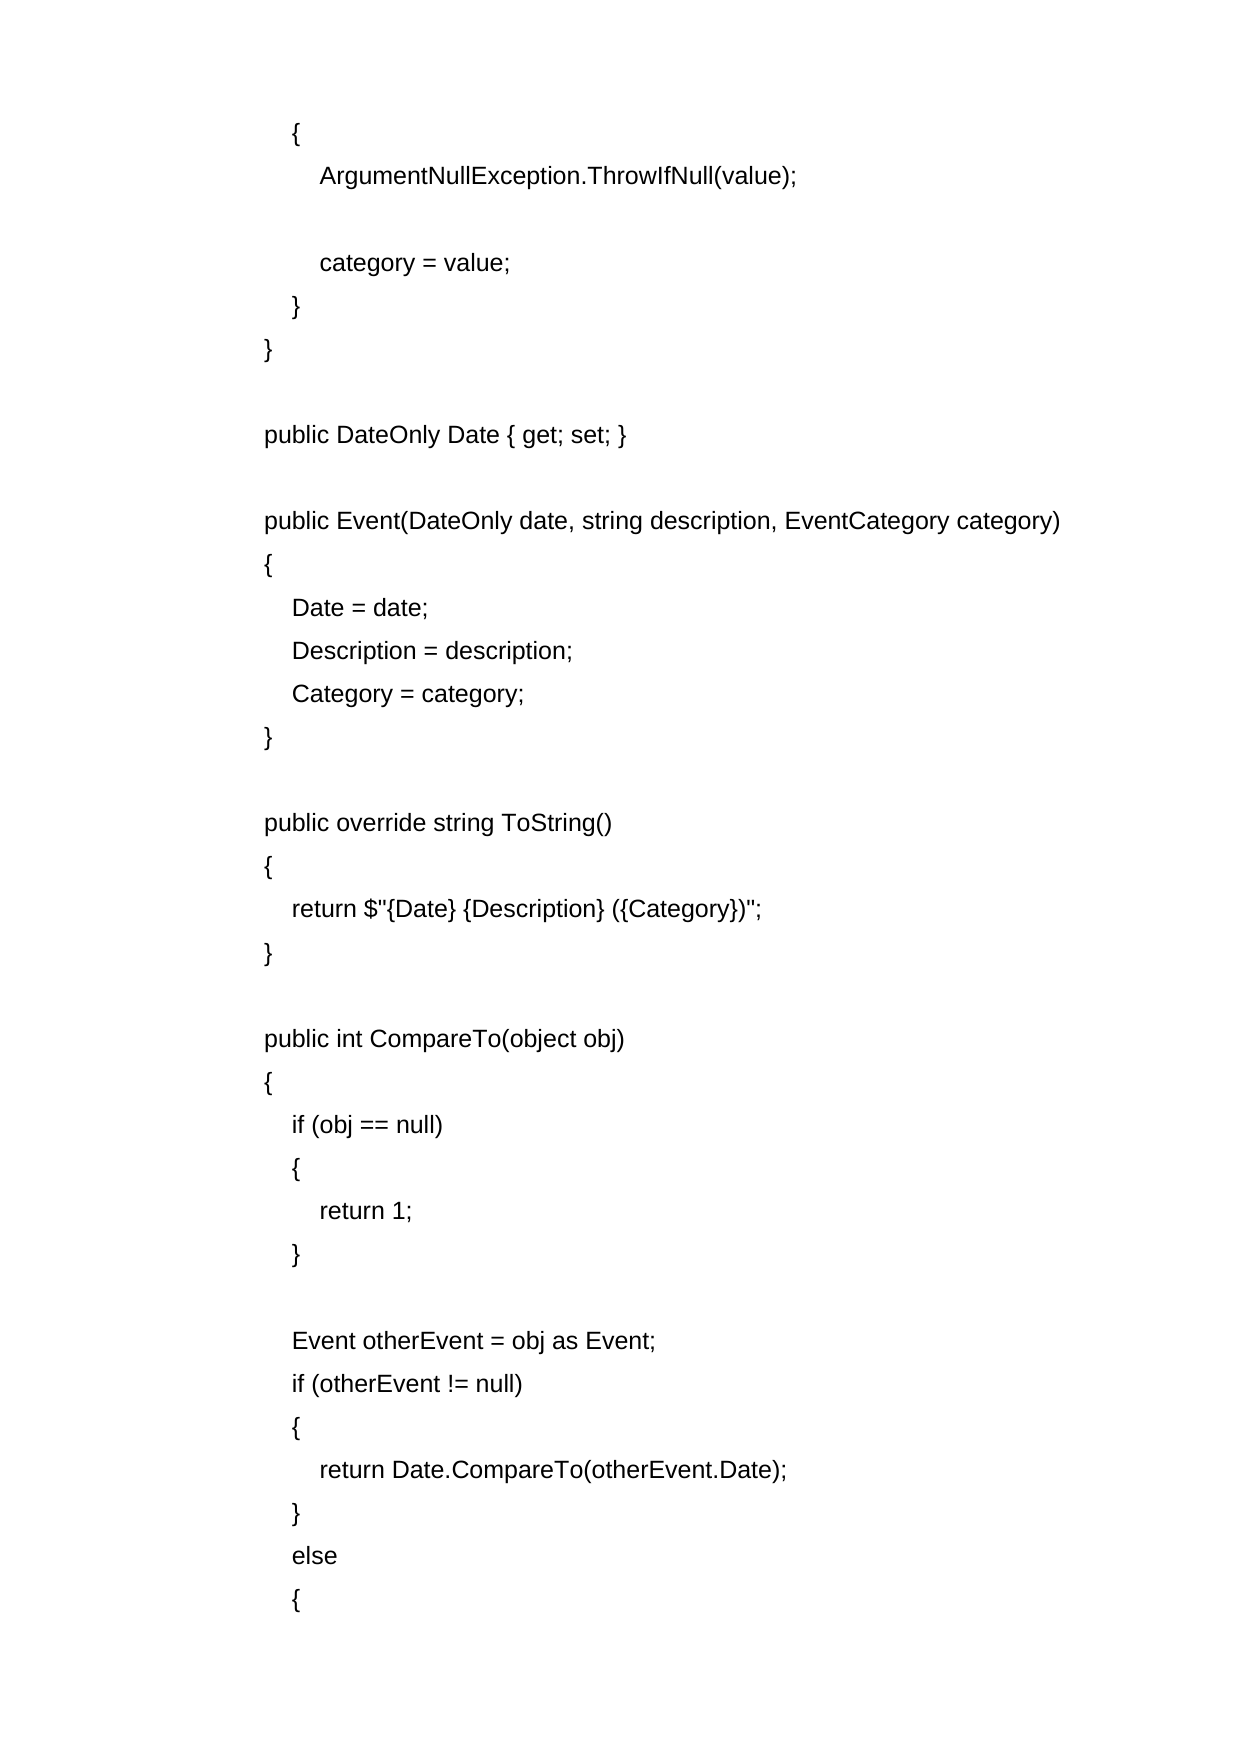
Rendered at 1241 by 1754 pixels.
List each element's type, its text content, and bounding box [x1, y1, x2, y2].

text { [236, 118, 1122, 147]
text } [236, 722, 1122, 751]
text return $"{Date} {Description} ({Category})"; [236, 894, 1122, 923]
text } [236, 334, 1122, 362]
text } [236, 1239, 1122, 1268]
text { [236, 1067, 1122, 1096]
text return 1; [236, 1196, 1122, 1225]
text public DateOnly Date { get; set; } [236, 420, 1122, 449]
text { [236, 1412, 1122, 1441]
text } [236, 1498, 1122, 1527]
text { [236, 549, 1122, 578]
text Date = date; [236, 592, 1122, 621]
text category = value; [236, 247, 1122, 276]
text public override string ToString() [236, 808, 1122, 837]
text { [236, 1153, 1122, 1182]
text else [236, 1541, 1122, 1570]
text return Date.CompareTo(otherEvent.Date); [236, 1455, 1122, 1484]
text { [236, 851, 1122, 880]
text public Event(DateOnly date, string description, EventCategory category) [236, 506, 1122, 535]
text if (obj == null) [236, 1110, 1122, 1139]
text } [236, 291, 1122, 319]
text public int CompareTo(object obj) [236, 1024, 1122, 1052]
text { [236, 1584, 1122, 1613]
text ArgumentNullException.ThrowIfNull(value); [236, 161, 1122, 190]
text } [236, 937, 1122, 966]
text if (otherEvent != null) [236, 1369, 1122, 1397]
text Description = description; [236, 636, 1122, 664]
text Event otherEvent = obj as Event; [236, 1326, 1122, 1354]
text Category = category; [236, 679, 1122, 707]
